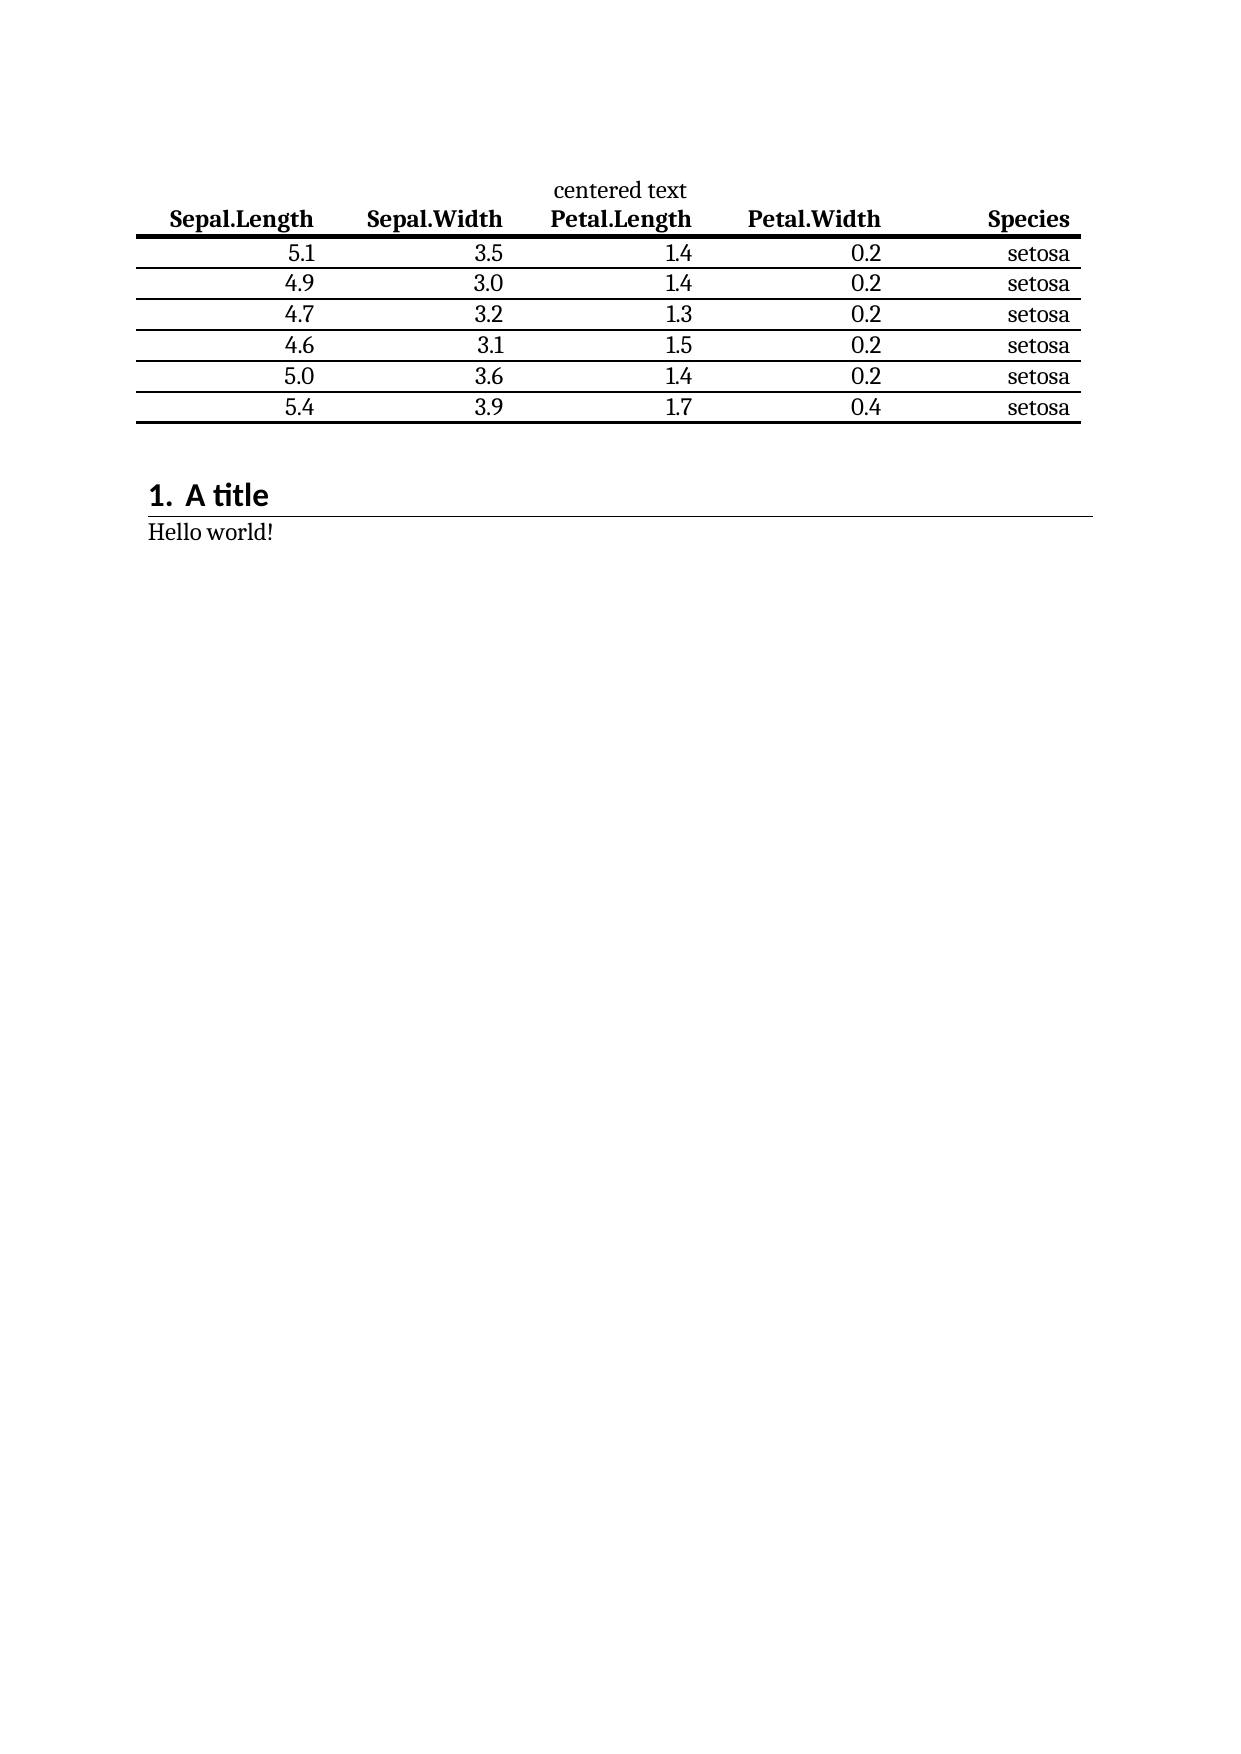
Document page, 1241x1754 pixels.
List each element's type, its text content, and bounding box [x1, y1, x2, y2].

table_cell 0.2 [703, 239, 892, 267]
table_cell 3.6 [325, 362, 514, 391]
table_cell 4.6 [136, 331, 325, 360]
table_cell 4.9 [136, 269, 325, 298]
table_header Sepal.Length [136, 205, 325, 234]
table_cell 1.4 [514, 269, 703, 298]
table_header Petal.Width [703, 205, 892, 234]
table_header Petal.Length [514, 205, 703, 234]
table_cell 0.2 [703, 331, 892, 360]
table_cell 0.2 [703, 269, 892, 298]
table_cell 3.1 [325, 331, 514, 360]
table_cell 3.9 [325, 393, 514, 421]
table_header Sepal.Width [325, 205, 514, 234]
table_cell setosa [892, 239, 1081, 267]
table_cell 1.4 [514, 362, 703, 391]
table_cell setosa [892, 362, 1081, 391]
table_cell 3.2 [325, 300, 514, 329]
table_cell 4.7 [136, 300, 325, 329]
table_cell 0.2 [703, 300, 892, 329]
table_cell 3.5 [325, 239, 514, 267]
table_cell 1.7 [514, 393, 703, 421]
text Hello world! [148, 517, 1093, 546]
table_cell 1.4 [514, 239, 703, 267]
table_cell 1.3 [514, 300, 703, 329]
table_cell 0.2 [703, 362, 892, 391]
table_cell 5.4 [136, 393, 325, 421]
table_cell 1.5 [514, 331, 703, 360]
table_cell setosa [892, 269, 1081, 298]
table_cell setosa [892, 393, 1081, 421]
table_cell setosa [892, 331, 1081, 360]
table_cell 5.0 [136, 362, 325, 391]
table_cell 0.4 [703, 393, 892, 421]
table_cell 3.0 [325, 269, 514, 298]
table_cell 5.1 [136, 239, 325, 267]
table_header Species [892, 205, 1081, 234]
subtitle A title [148, 473, 1093, 516]
text centered text [148, 176, 1093, 205]
table_cell setosa [892, 300, 1081, 329]
